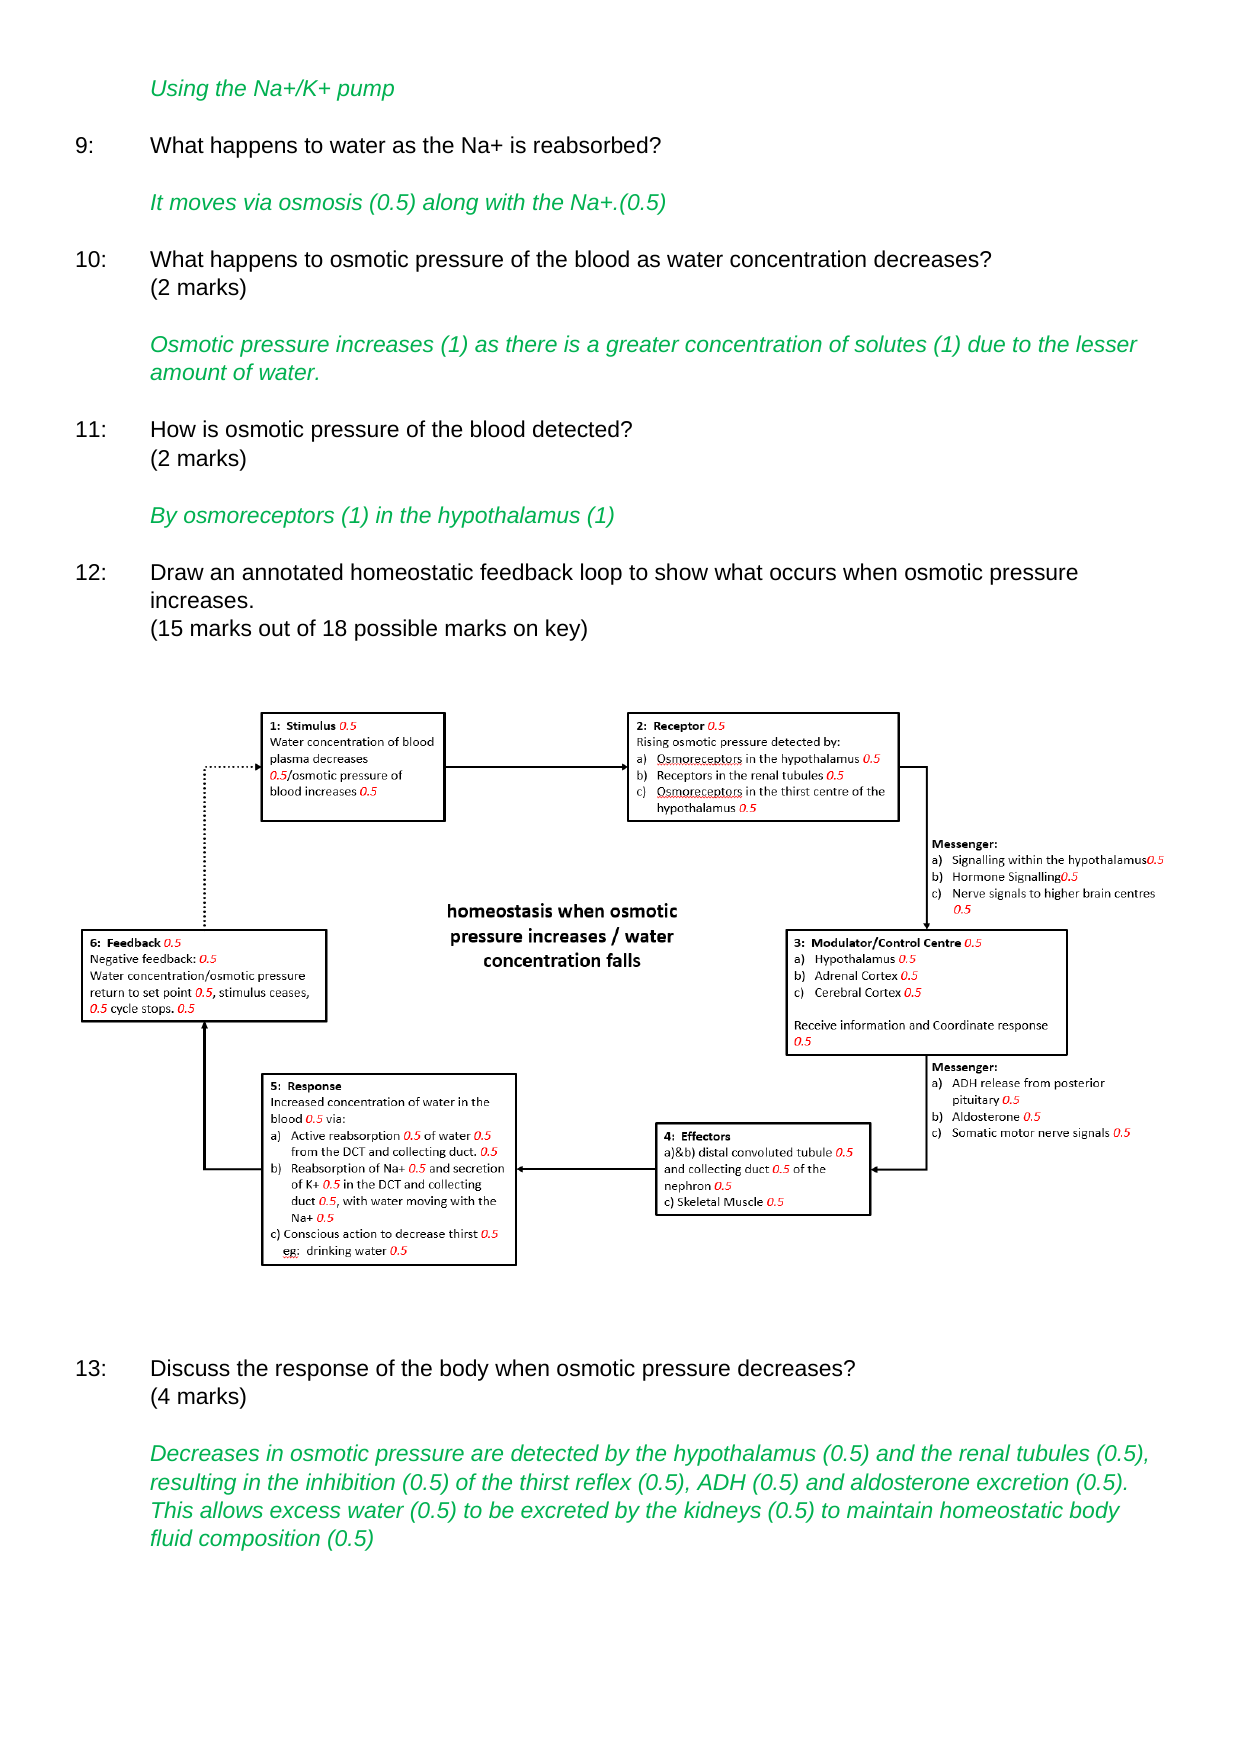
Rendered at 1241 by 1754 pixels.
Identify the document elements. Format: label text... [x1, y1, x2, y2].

text Osmotic pressure increases (1) as there is a greater concentration of solutes (1) due to the lesser amount of water. [150, 331, 1165, 386]
text It moves via osmosis (0.5) along with the Na+.(0.5) [75, 189, 1165, 215]
text 10: What happens to osmotic pressure of the blood as water concentration decreases? [75, 246, 1165, 272]
text (4 marks) [75, 1383, 1165, 1409]
text (2 marks) [75, 445, 1165, 471]
text 11: How is osmotic pressure of the blood detected? [75, 416, 1165, 443]
text 13: Discuss the response of the body when osmotic pressure decreases? [75, 1355, 1165, 1381]
text Decreases in osmotic pressure are detected by the hypothalamus (0.5) and the renal tubules (0.5), resulting in the inhibition (0.5) of the thirst reflex (0.5), ADH (0.5) and aldosterone excretion (0.5). This allows excess water (0.5) to be excreted by the kidneys (0.5) to maintain homeostatic body fluid composition (0.5) [75, 1440, 1165, 1552]
text 12: Draw an annotated homeostatic feedback loop to show what occurs when osmotic pressure increases. [75, 558, 1165, 613]
text Using the Na+/K+ pump [75, 75, 1165, 101]
text By osmoreceptors (1) in the hypothalamus (1) [75, 502, 1165, 528]
picture [75, 703, 1166, 1272]
text (15 marks out of 18 possible marks on key) [75, 615, 1165, 642]
text (2 marks) [75, 274, 1165, 300]
text 9: What happens to water as the Na+ is reabsorbed? [75, 132, 1165, 158]
